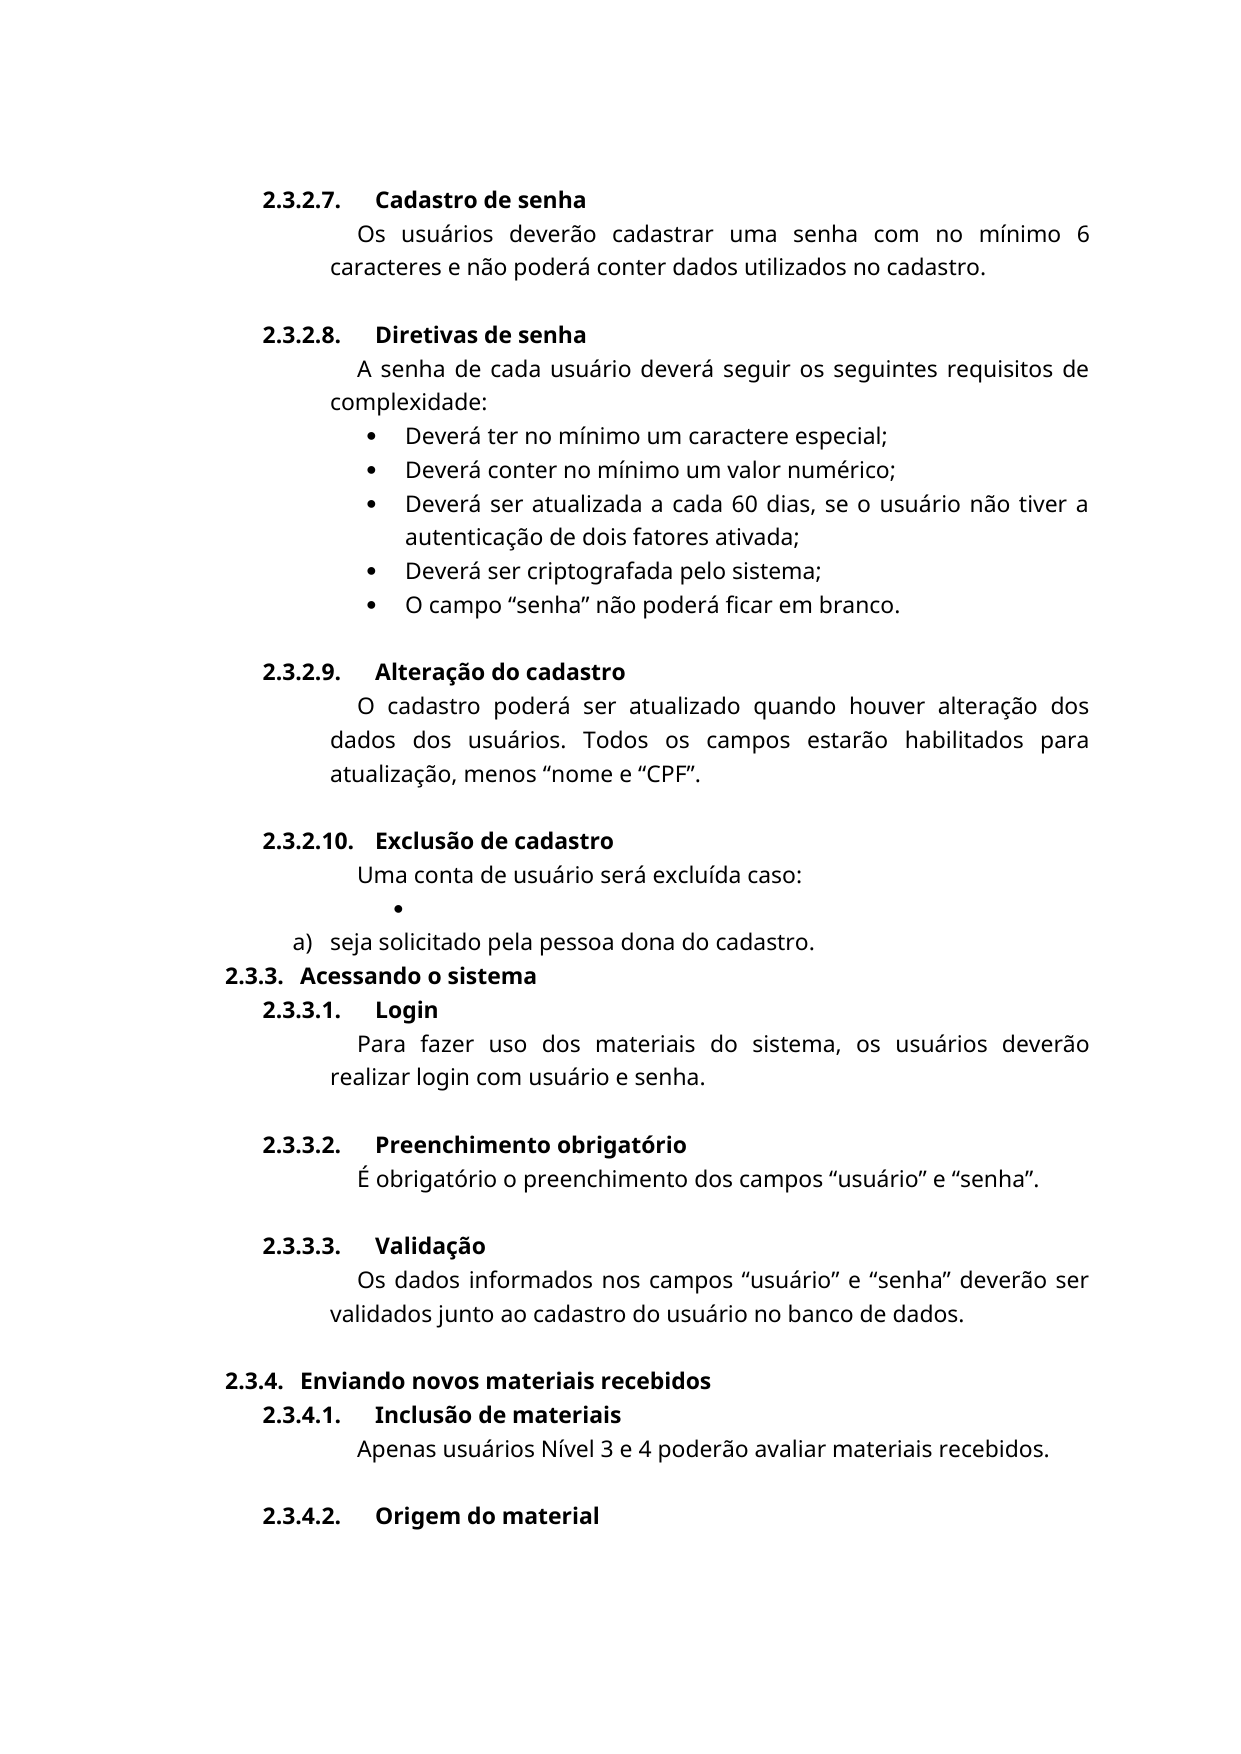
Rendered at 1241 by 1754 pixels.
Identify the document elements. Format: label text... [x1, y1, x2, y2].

list Os usuários deverão cadastrar uma senha com no mínimo 6 caracteres e não poderá conter dados utilizados no cadastro. [330, 217, 1090, 282]
list Enviando novos materiais recebidos [225, 1365, 1090, 1396]
list Origem do material [262, 1500, 1090, 1531]
list Uma conta de usuário será excluída caso: [330, 859, 1090, 890]
list É obrigatório o preenchimento dos campos “usuário” e “senha”. [330, 1162, 1090, 1194]
list A senha de cada usuário deverá seguir os seguintes requisitos de complexidade: [330, 352, 1090, 417]
list Apenas usuários Nível 3 e 4 poderão avaliar materiais recebidos. [330, 1432, 1090, 1464]
list Alteração do cadastro [262, 656, 1090, 687]
list Deverá ter no mínimo um caractere especial; [367, 420, 1090, 451]
list Acessando o sistema [225, 960, 1090, 991]
list Login [262, 994, 1090, 1025]
list Para fazer uso dos materiais do sistema, os usuários deverão realizar login com usuário e senha. [330, 1027, 1090, 1092]
list O cadastro poderá ser atualizado quando houver alteração dos dados dos usuários. Todos os campos estarão habilitados para atualização, menos “nome e “CPF”. [330, 690, 1090, 789]
list seja solicitado pela pessoa dona do cadastro. [292, 926, 1090, 957]
list Deverá ser atualizada a cada 60 dias, se o usuário não tiver a autenticação de dois fatores ativada; [367, 487, 1090, 552]
list Deverá conter no mínimo um valor numérico; [367, 454, 1090, 485]
list Os dados informados nos campos “usuário” e “senha” deverão ser validados junto ao cadastro do usuário no banco de dados. [330, 1264, 1090, 1329]
list Cadastro de senha [262, 184, 1090, 215]
list Diretivas de senha [262, 319, 1090, 350]
list Deverá ser criptografada pelo sistema; [367, 555, 1090, 586]
list Validação [262, 1230, 1090, 1261]
list Exclusão de cadastro [262, 825, 1090, 856]
list Preenchimento obrigatório [262, 1129, 1090, 1160]
list Inclusão de materiais [262, 1399, 1090, 1430]
list O campo “senha” não poderá ficar em branco. [367, 589, 1090, 620]
